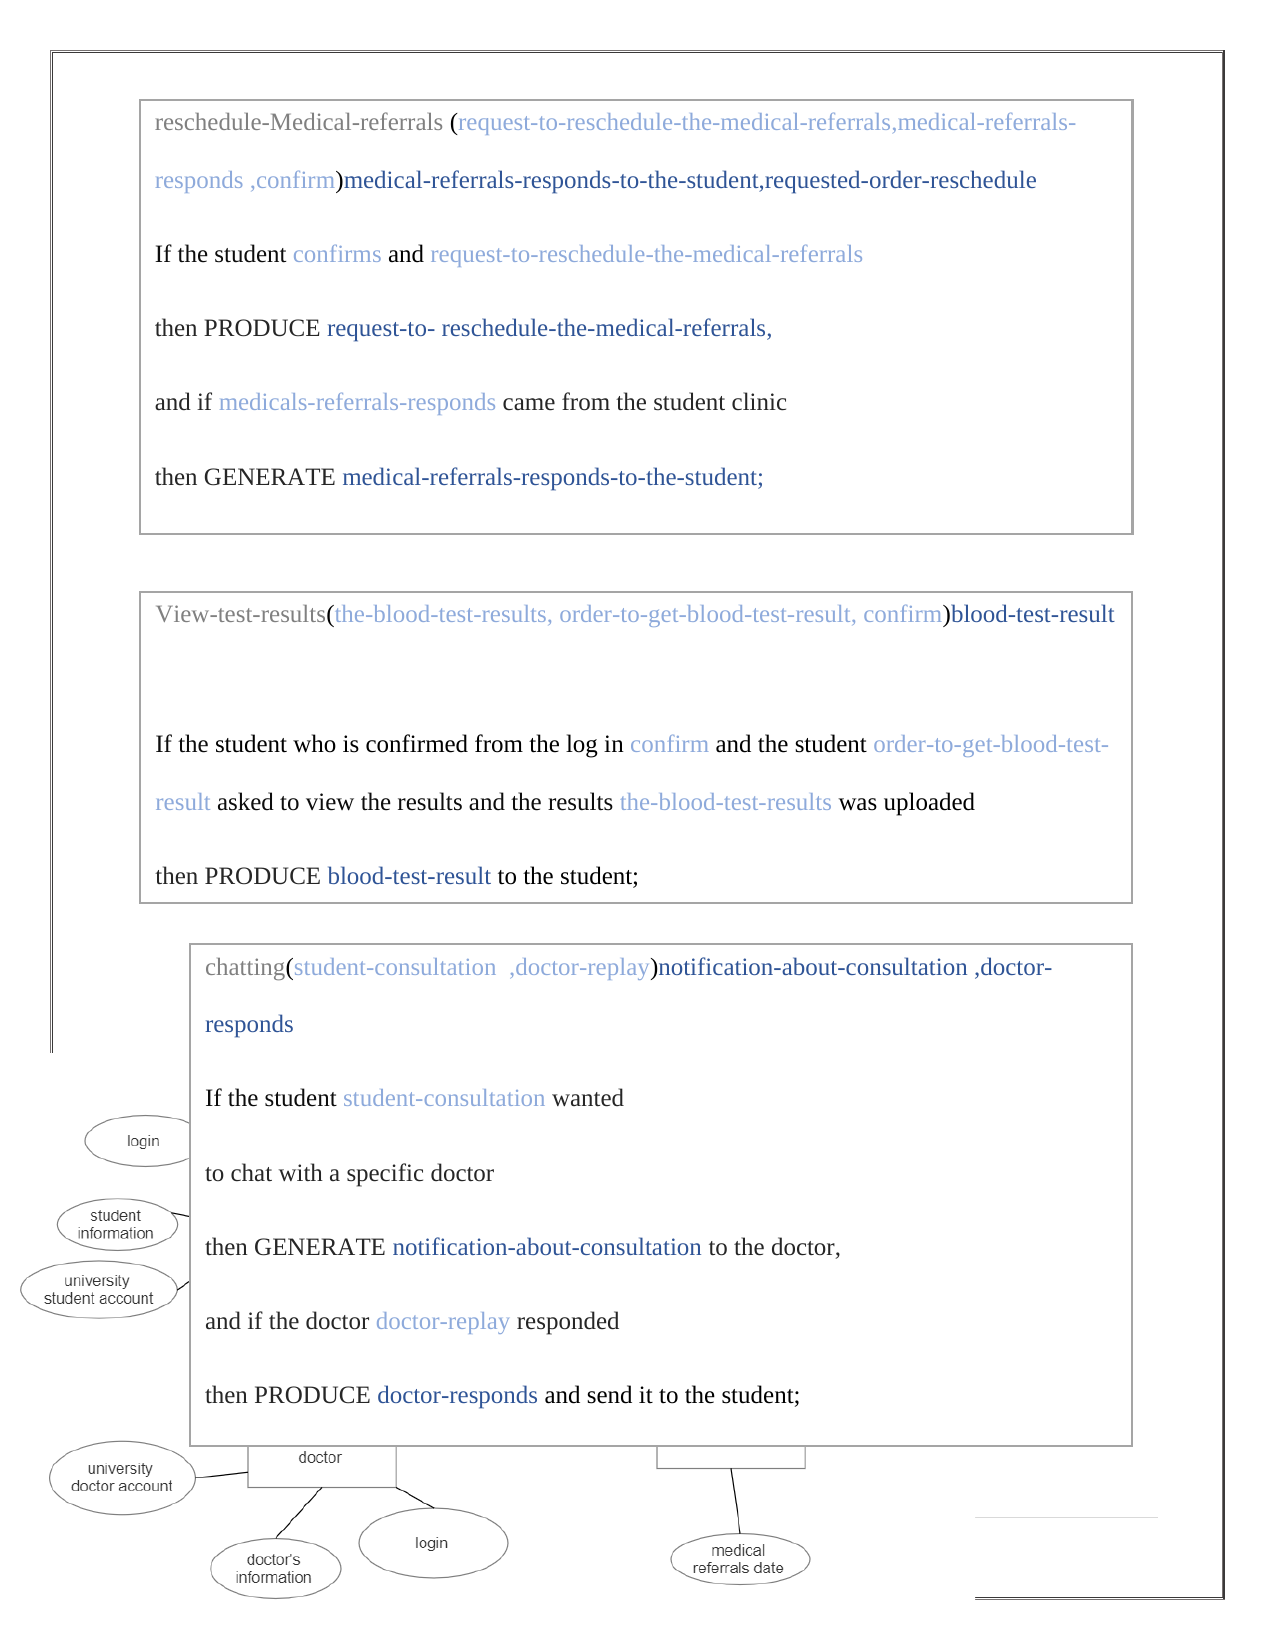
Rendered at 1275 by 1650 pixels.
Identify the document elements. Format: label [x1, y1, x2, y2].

picture [0, 1053, 976, 1650]
